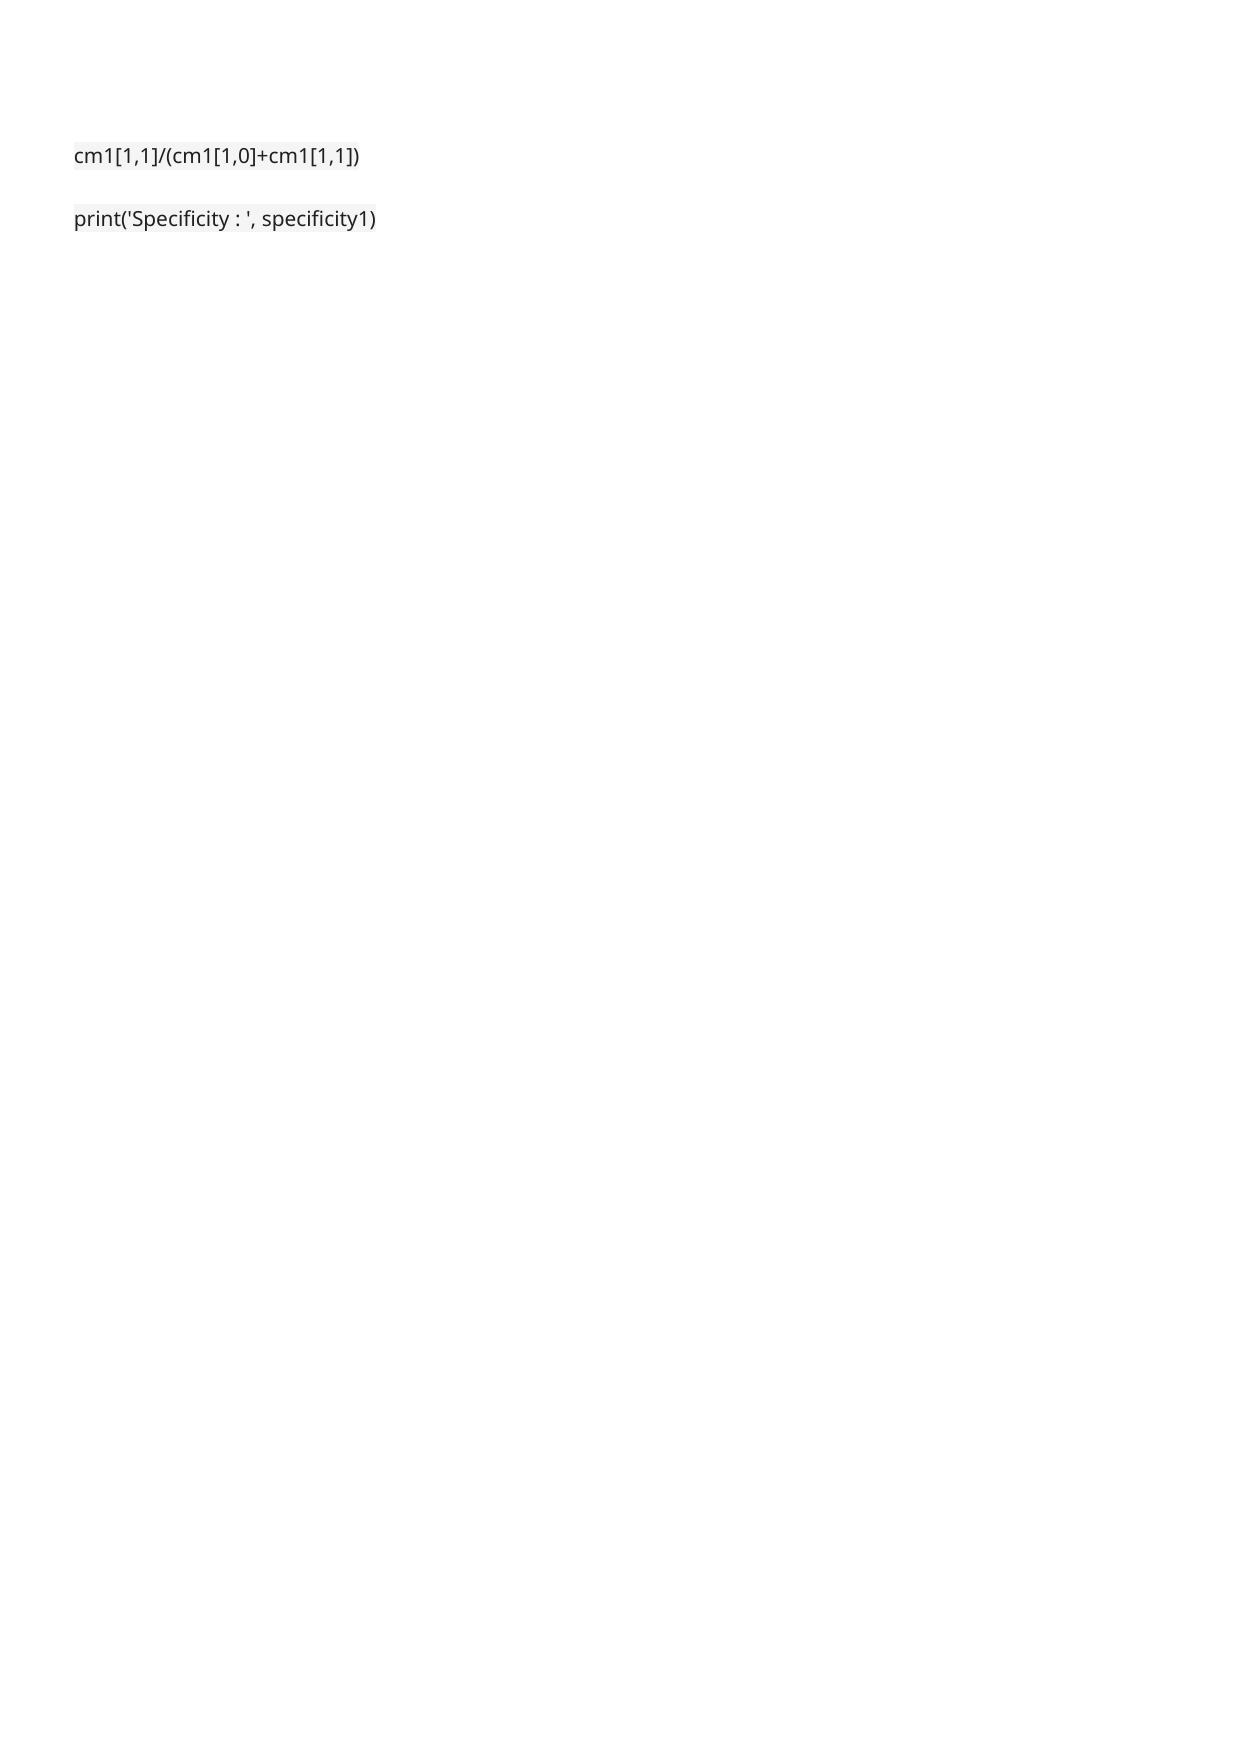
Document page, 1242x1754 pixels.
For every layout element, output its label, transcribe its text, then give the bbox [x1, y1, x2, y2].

text specificity1 = cm1[1,1]/(cm1[1,0]+cm1[1,1]) print('Specificity : ', specificity1) [74, 142, 472, 232]
